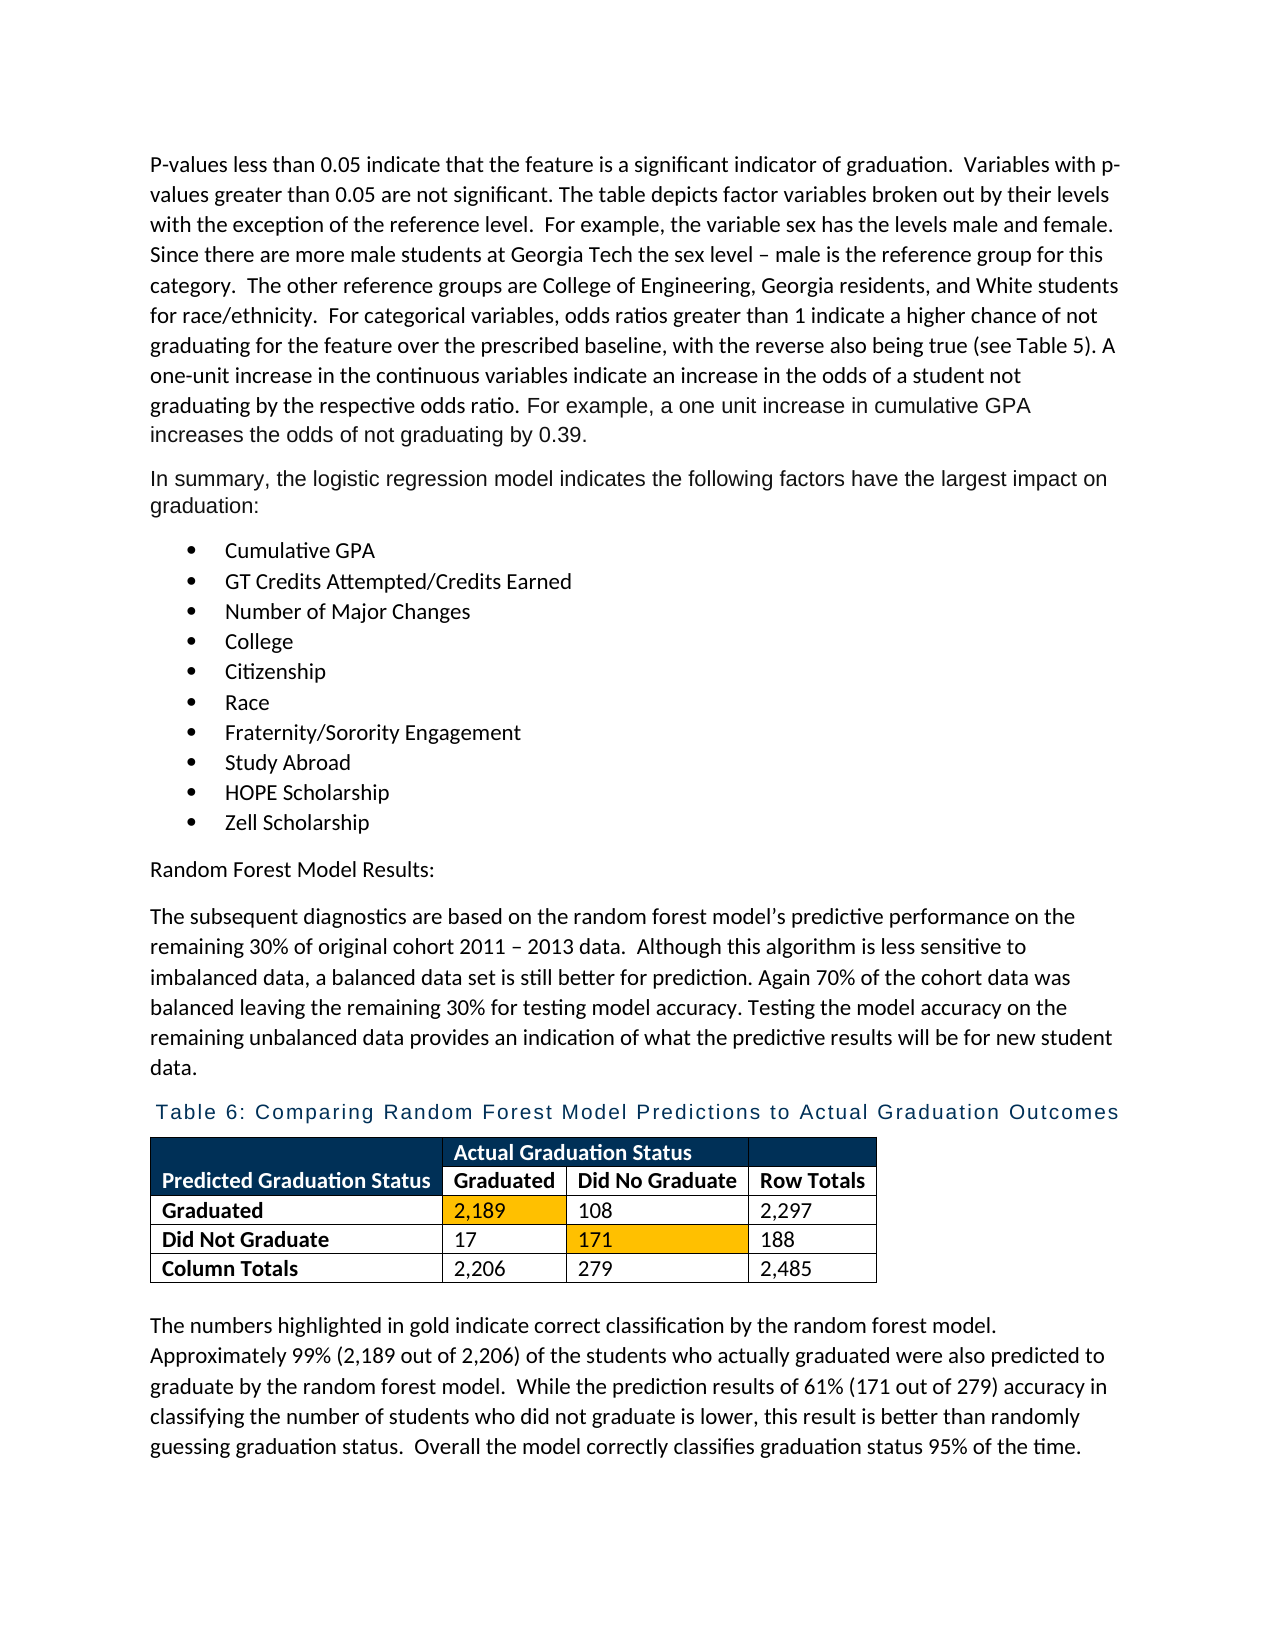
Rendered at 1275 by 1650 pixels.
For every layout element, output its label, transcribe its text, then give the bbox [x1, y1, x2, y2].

list Citizenship [187, 657, 1125, 685]
text Random Forest Model Results: [150, 855, 1125, 883]
list HOPE Scholarship [187, 778, 1125, 806]
list Zell Scholarship [187, 808, 1125, 836]
text The subsequent diagnostics are based on the random forest model’s predictive performance on the remaining 30% of original cohort 2011 – 2013 data. Although this algorithm is less sensitive to imbalanced data, a balanced data set is still better for prediction. Again 70% of the cohort data was balanced leaving the remaining 30% for testing model accuracy. Testing the model accuracy on the remaining unbalanced data provides an indication of what the predictive results will be for new student data. [150, 902, 1125, 1081]
table_cell 2,206 [443, 1254, 566, 1282]
list GT Credits Attempted/Credits Earned [187, 567, 1125, 595]
table_cell 2,485 [749, 1254, 876, 1282]
table_cell 2,189 [443, 1196, 566, 1224]
text Table 6: Comparing Random Forest Model Predictions to Actual Graduation Outcomes [150, 1100, 1125, 1124]
list Race [187, 688, 1125, 716]
table_cell 279 [567, 1254, 748, 1282]
table_cell 171 [567, 1225, 748, 1253]
text The numbers highlighted in gold indicate correct classification by the random forest model. Approximately 99% (2,189 out of 2,206) of the students who actually graduated were also predicted to graduate by the random forest model. While the prediction results of 61% (171 out of 279) accuracy in classifying the number of students who did not graduate is lower, this result is better than randomly guessing graduation status. Overall the model correctly classifies graduation status 95% of the time. [150, 1311, 1125, 1460]
list Fraternity/Sorority Engagement [187, 718, 1125, 746]
table_cell Graduated [151, 1196, 442, 1224]
text P-values less than 0.05 indicate that the feature is a significant indicator of graduation. Variables with p-values greater than 0.05 are not significant. The table depicts factor variables broken out by their levels with the exception of the reference level. For example, the variable sex has the levels male and female. Since there are more male students at Georgia Tech the sex level – male is the reference group for this category. The other reference groups are College of Engineering, Georgia residents, and White students for race/ethnicity. For categorical variables, odds ratios greater than 1 indicate a higher chance of not graduating for the feature over the prescribed baseline, with the reverse also being true (see Table 5). A one-unit increase in the continuous variables indicate an increase in the odds of a student not graduating by the respective odds ratio. For example, a one unit increase in cumulative GPA increases the odds of not graduating by 0.39. [150, 150, 1125, 447]
list College [187, 627, 1125, 655]
table_cell 108 [567, 1196, 748, 1224]
list Study Abroad [187, 748, 1125, 776]
table_cell 17 [443, 1225, 566, 1253]
table_header [749, 1138, 876, 1166]
text In summary, the logistic regression model indicates the following factors have the largest impact on graduation: [150, 466, 1125, 518]
table_cell Column Totals [151, 1254, 442, 1282]
table_cell Row Totals [749, 1167, 876, 1195]
table_header [151, 1138, 442, 1166]
table_cell Did No Graduate [567, 1167, 748, 1195]
table_cell Graduated [443, 1167, 566, 1195]
list Number of Major Changes [187, 597, 1125, 625]
list Cumulative GPA [187, 537, 1125, 564]
table_cell Predicted Graduation Status [151, 1166, 442, 1195]
table_cell 2,297 [749, 1196, 876, 1224]
table_cell 188 [749, 1225, 876, 1253]
table_header Actual Graduation Status [443, 1138, 748, 1166]
table_cell Did Not Graduate [151, 1225, 442, 1253]
